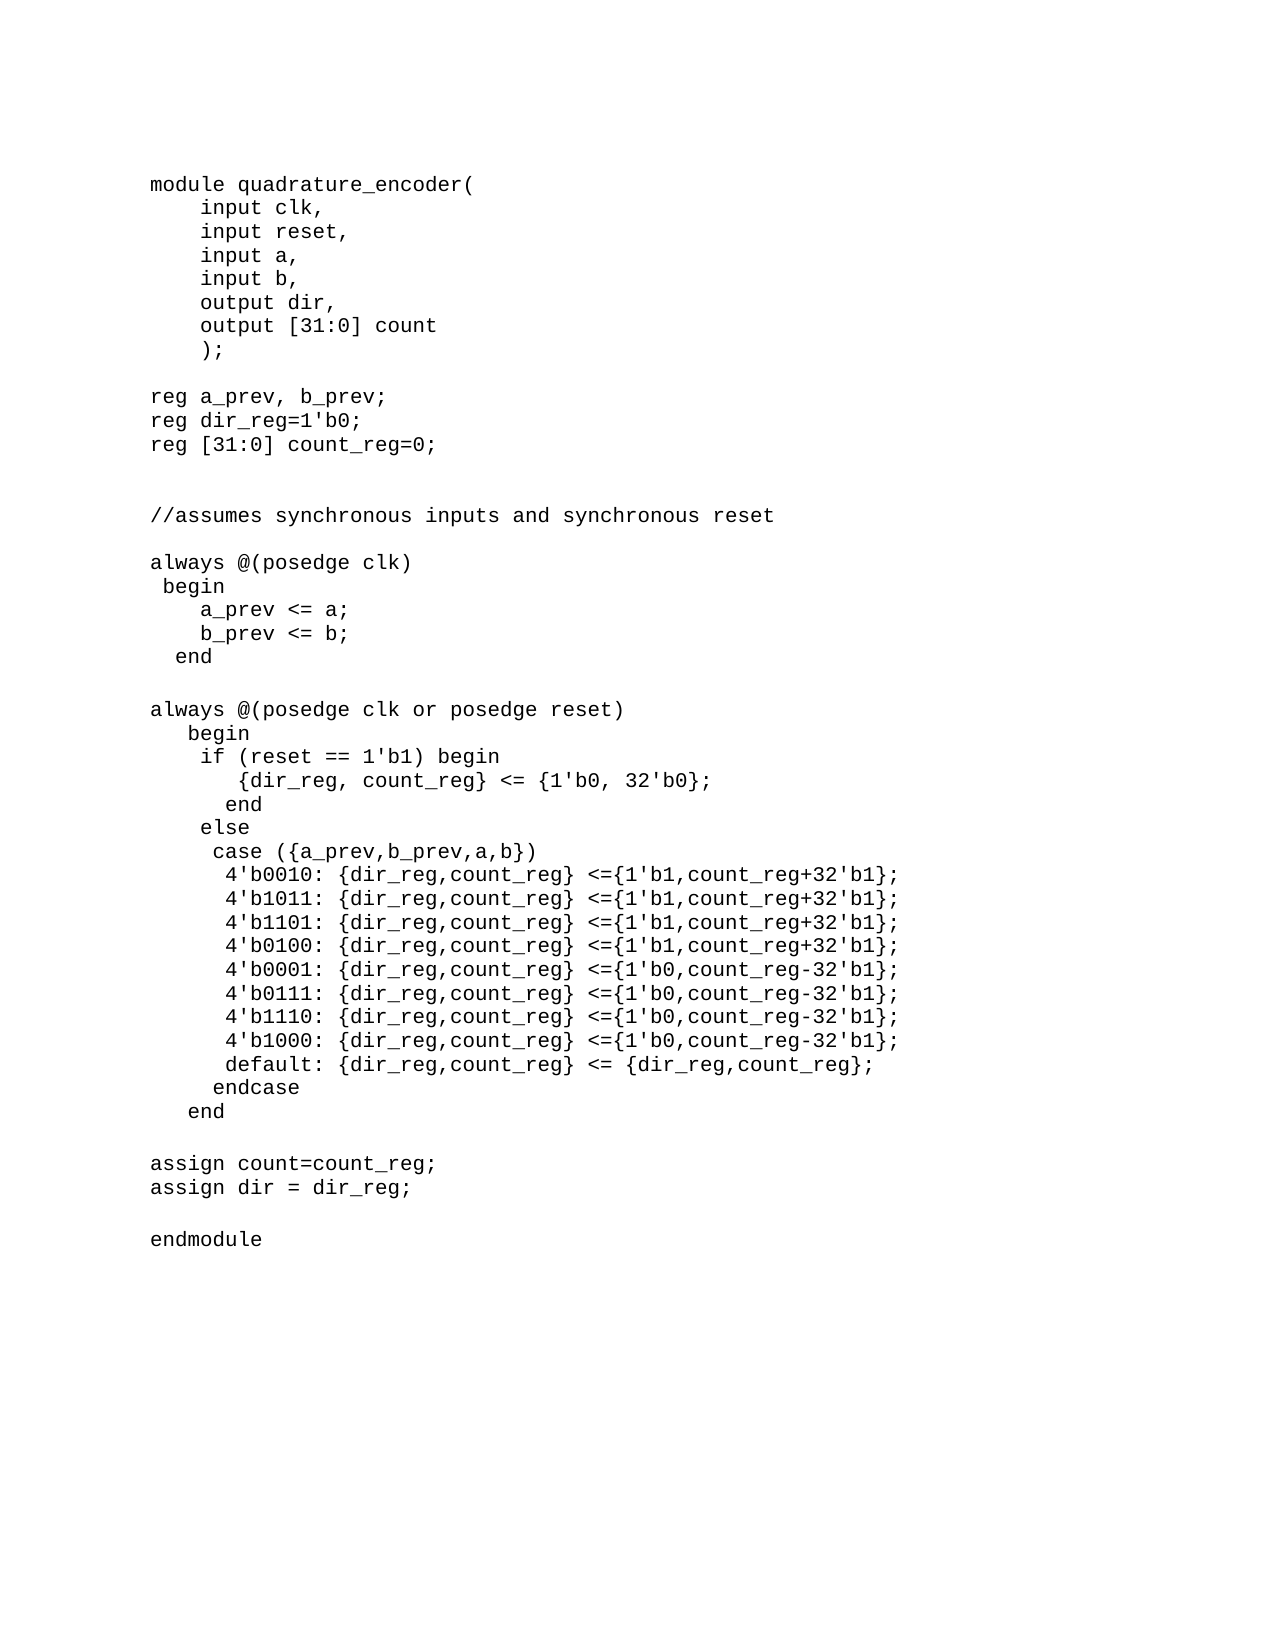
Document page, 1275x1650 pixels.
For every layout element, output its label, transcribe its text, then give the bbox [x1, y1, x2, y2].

text output [31:0] count [150, 316, 1125, 339]
text reg [31:0] count_reg=0; [150, 434, 1125, 457]
text b_prev <= b; [150, 623, 1125, 647]
text input b, [150, 268, 1125, 292]
text input clk, [150, 197, 1125, 221]
text endmodule [150, 1229, 1125, 1253]
text {dir_reg, count_reg} <= {1'b0, 32'b0}; [150, 770, 1125, 793]
text assign count=count_reg; [150, 1153, 1125, 1177]
text //assumes synchronous inputs and synchronous reset [150, 505, 1125, 528]
text 4'b1110: {dir_reg,count_reg} <={1'b0,count_reg-32'b1}; [150, 1006, 1125, 1030]
text 4'b0111: {dir_reg,count_reg} <={1'b0,count_reg-32'b1}; [150, 983, 1125, 1006]
text endcase [150, 1077, 1125, 1101]
text end [150, 793, 1125, 817]
text end [150, 647, 1125, 670]
text if (reset == 1'b1) begin [150, 746, 1125, 770]
text module quadrature_encoder( [150, 174, 1125, 197]
text begin [150, 723, 1125, 746]
text 4'b1101: {dir_reg,count_reg} <={1'b1,count_reg+32'b1}; [150, 912, 1125, 935]
text case ({a_prev,b_prev,a,b}) [150, 841, 1125, 864]
text always @(posedge clk or posedge reset) [150, 699, 1125, 723]
text ); [150, 339, 1125, 363]
text input reset, [150, 221, 1125, 244]
text 4'b1011: {dir_reg,count_reg} <={1'b1,count_reg+32'b1}; [150, 888, 1125, 912]
text always @(posedge clk) [150, 552, 1125, 576]
text 4'b0100: {dir_reg,count_reg} <={1'b1,count_reg+32'b1}; [150, 935, 1125, 959]
text output dir, [150, 292, 1125, 316]
text begin [150, 576, 1125, 599]
text 4'b1000: {dir_reg,count_reg} <={1'b0,count_reg-32'b1}; [150, 1030, 1125, 1054]
text reg dir_reg=1'b0; [150, 410, 1125, 434]
text else [150, 817, 1125, 841]
text a_prev <= a; [150, 599, 1125, 623]
text 4'b0010: {dir_reg,count_reg} <={1'b1,count_reg+32'b1}; [150, 864, 1125, 888]
text default: {dir_reg,count_reg} <= {dir_reg,count_reg}; [150, 1054, 1125, 1077]
text assign dir = dir_reg; [150, 1177, 1125, 1201]
text input a, [150, 244, 1125, 268]
text end [150, 1101, 1125, 1124]
text 4'b0001: {dir_reg,count_reg} <={1'b0,count_reg-32'b1}; [150, 959, 1125, 983]
text reg a_prev, b_prev; [150, 386, 1125, 410]
